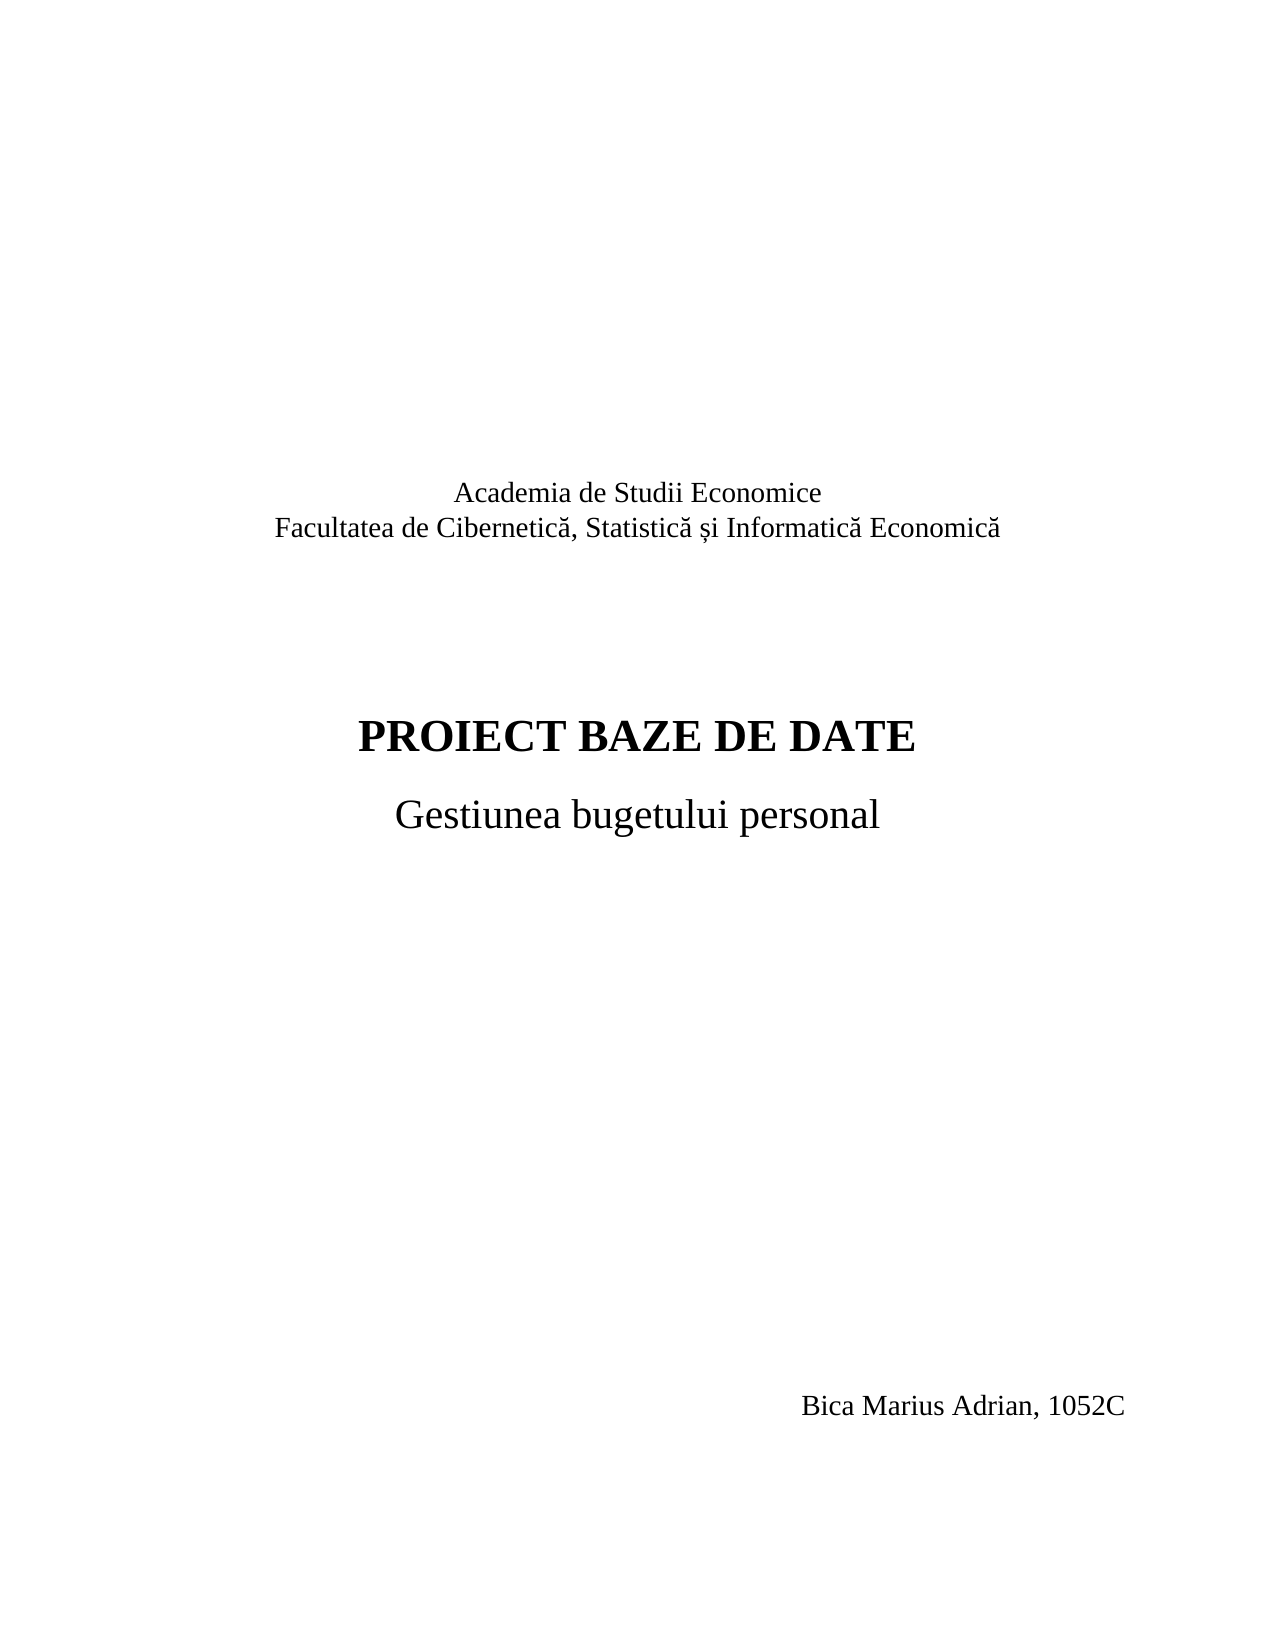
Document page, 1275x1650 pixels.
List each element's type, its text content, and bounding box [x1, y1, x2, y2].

text Gestiunea bugetului personal [150, 790, 1125, 838]
text PROIECT BAZE DE DATE [150, 708, 1125, 761]
text Academia de Studii Economice [150, 475, 1125, 509]
text Facultatea de Cibernetică, Statistică și Informatică Economică [150, 511, 1125, 544]
text Bica Marius Adrian, 1052C [150, 1388, 1125, 1421]
